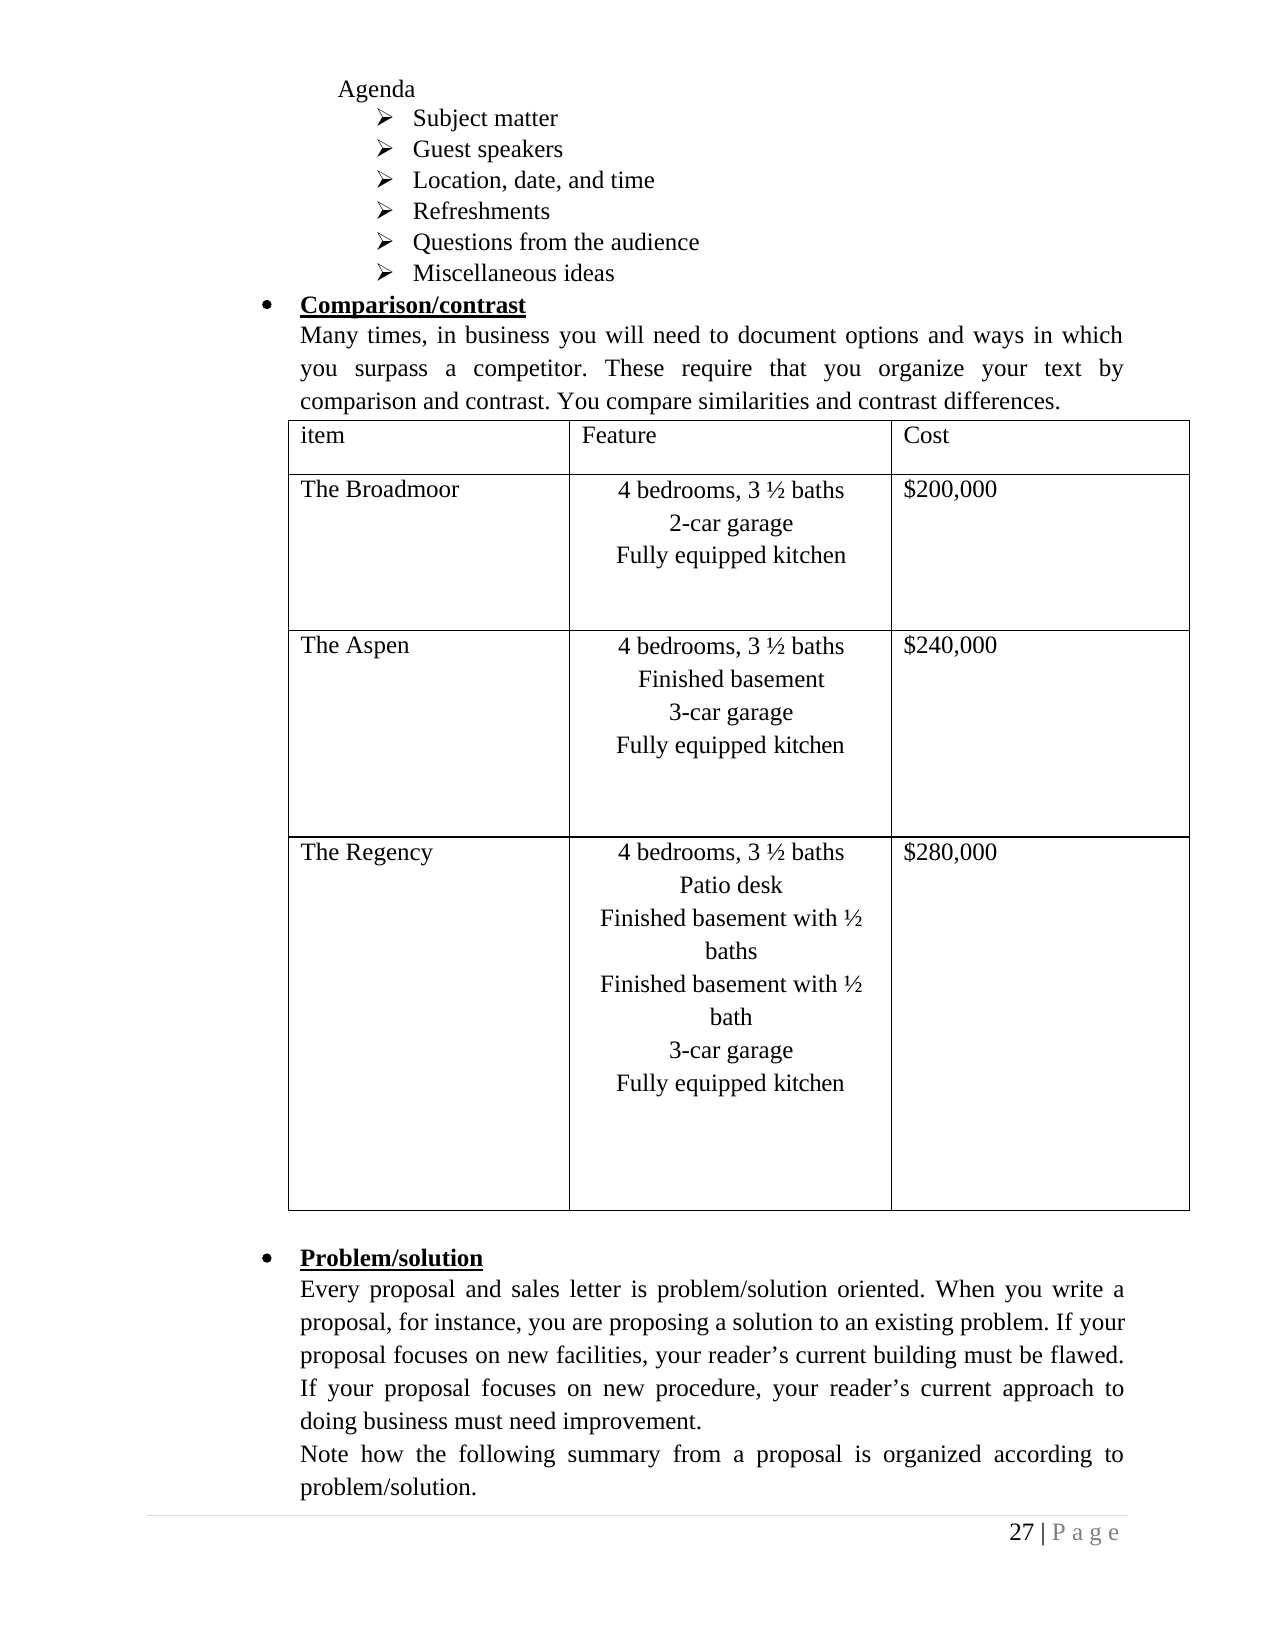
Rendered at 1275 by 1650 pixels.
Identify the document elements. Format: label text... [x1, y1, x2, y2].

table_cell 4 bedrooms, 3 ½ baths Finished basement 3-car garage Fully equipped kitchen [570, 631, 891, 836]
table_header Cost [892, 421, 1189, 474]
text Many times, in business you will need to document options and ways in which you surpass a competitor. These require that you organize your text by comparison and contrast. You compare similarities and contrast differences. [300, 320, 1125, 415]
table_cell The Broadmoor [289, 475, 569, 630]
table_cell $280,000 [892, 838, 1189, 1209]
table_cell $240,000 [892, 631, 1189, 836]
table_cell $200,000 [892, 475, 1189, 630]
list Miscellaneous ideas [375, 258, 1229, 287]
table_cell The Aspen [289, 631, 569, 836]
list Location, date, and time [375, 165, 1229, 194]
text Note how the following summary from a proposal is organized according to problem/solution. [300, 1439, 1125, 1501]
table_cell The Regency [289, 838, 569, 1209]
list Guest speakers [375, 134, 1229, 163]
table_header item [289, 421, 569, 474]
list Subject matter [375, 103, 1229, 132]
text Every proposal and sales letter is problem/solution oriented. When you write a proposal, for instance, you are proposing a solution to an existing problem. If your proposal focuses on new facilities, your reader’s current building must be flawed. If your proposal focuses on new procedure, your reader’s current approach to doing business must need improvement. [300, 1274, 1125, 1435]
table_cell 4 bedrooms, 3 ½ baths 2-car garage Fully equipped kitchen [570, 475, 891, 630]
list Comparison/contrast [262, 290, 1229, 319]
table_header Feature [570, 421, 891, 474]
list Problem/solution [262, 1243, 1229, 1272]
table_cell 4 bedrooms, 3 ½ baths Patio desk Finished basement with ½ baths Finished basement with ½ bath 3-car garage Fully equipped kitchen [570, 838, 891, 1209]
list Questions from the audience [375, 227, 1229, 256]
list Refreshments [375, 196, 1229, 225]
text Agenda [337, 74, 1229, 103]
